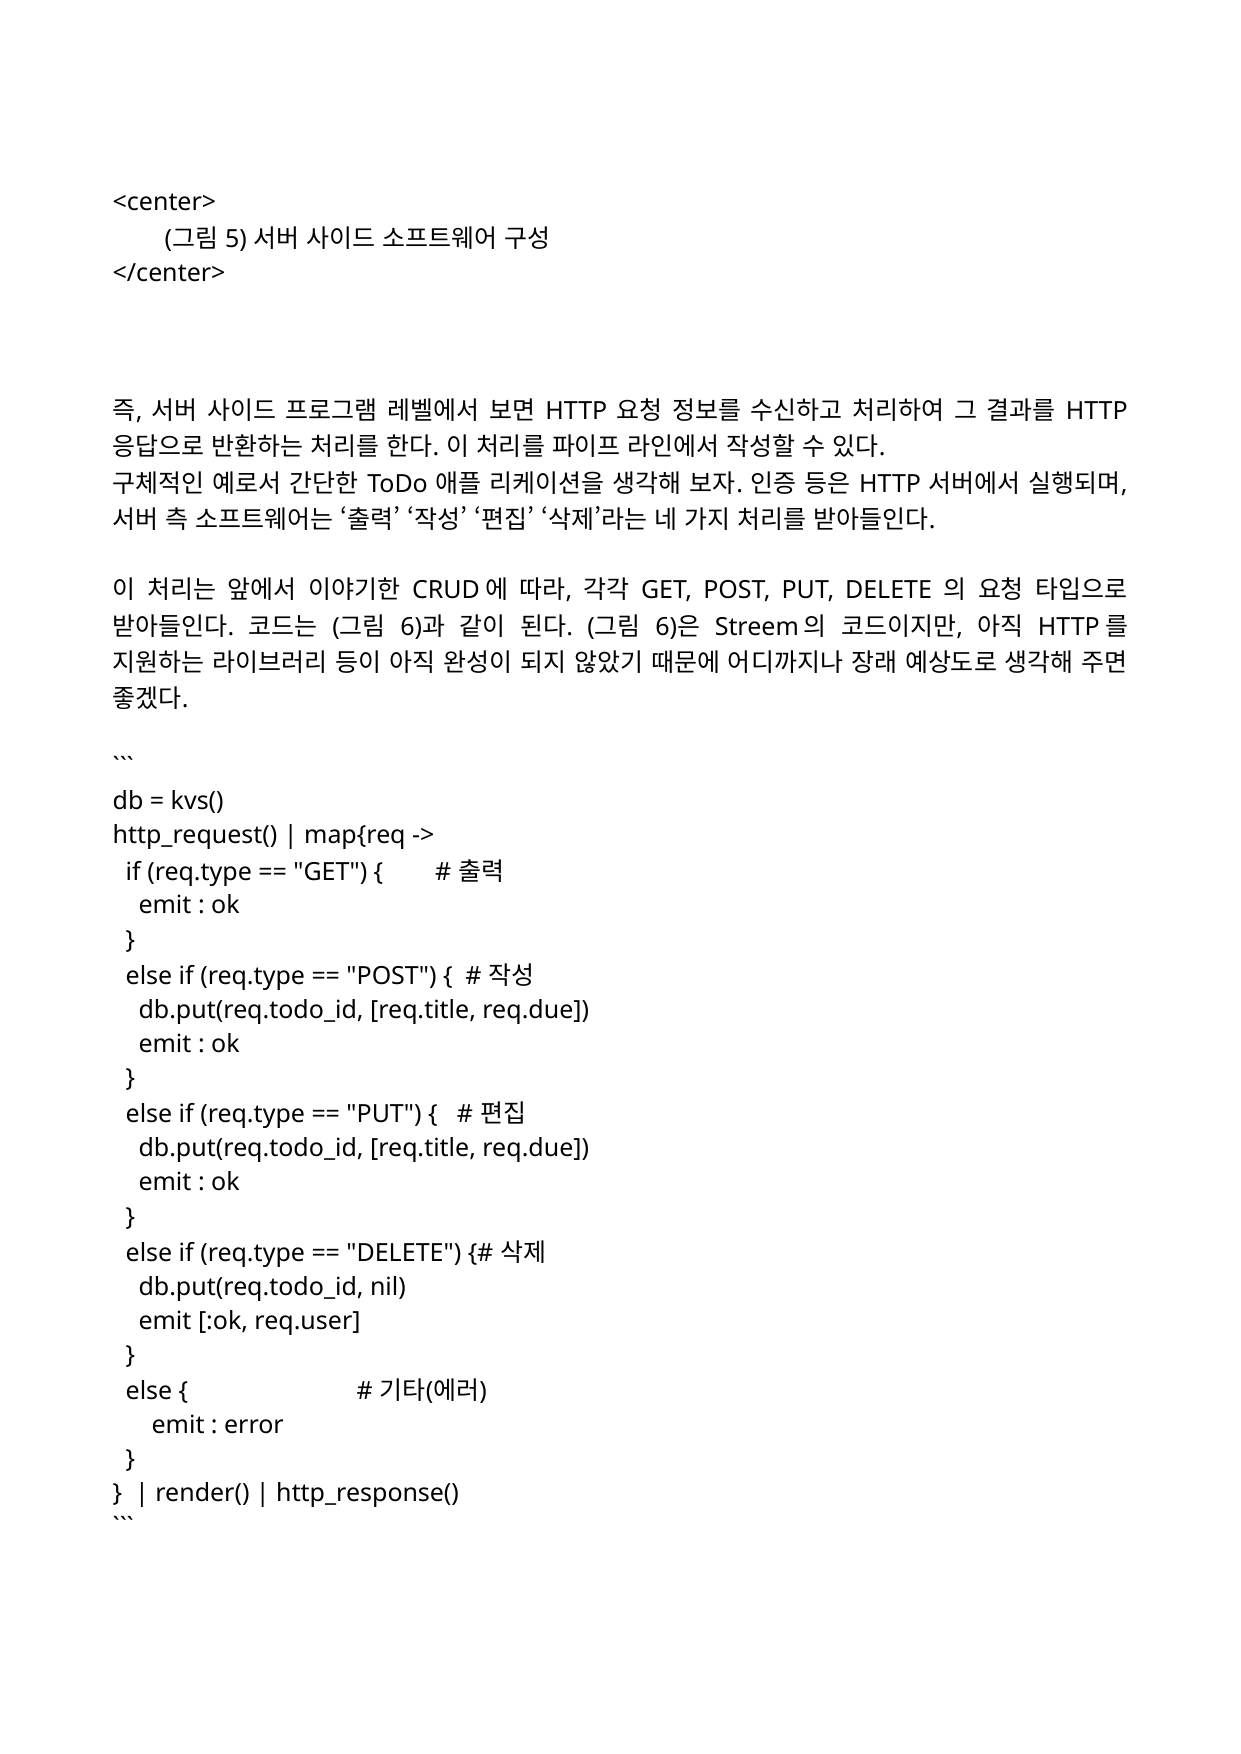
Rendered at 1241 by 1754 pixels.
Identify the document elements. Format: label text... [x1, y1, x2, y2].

text (그림 5) 서버 사이드 소프트웨어 구성 [112, 218, 1128, 254]
text emit : ok [112, 887, 1128, 921]
text ``` [112, 1509, 1128, 1543]
text emit : ok [112, 1026, 1128, 1060]
text emit [:ok, req.user] [112, 1302, 1128, 1337]
text emit : ok [112, 1164, 1128, 1198]
text if (req.type == "GET") { # 출력 [112, 851, 1128, 887]
text } [112, 921, 1128, 955]
text ``` [112, 749, 1128, 783]
text db.put(req.todo_id, [req.title, req.due]) [112, 1130, 1128, 1164]
text db = kvs() [112, 783, 1128, 817]
text 이 처리는 앞에서 이야기한 CRUD에 따라, 각각 GET, POST, PUT, DELETE 의 요청 타입으로 받아들인다. 코드는 (그림 6)과 같이 된다. (그림 6)은 Streem의 코드이지만, 아직 HTTP를 지원하는 라이브러리 등이 아직 완성이 되지 않았기 때문에 어디까지나 장래 예상도로 생각해 주면 좋겠다. [112, 570, 1128, 715]
text http_request() | map{req -> [112, 817, 1128, 851]
text 즉, 서버 사이드 프로그램 레벨에서 보면 HTTP 요청 정보를 수신하고 처리하여 그 결과를 HTTP 응답으로 반환하는 처리를 한다. 이 처리를 파이프 라인에서 작성할 수 있다. [112, 391, 1128, 463]
text else { # 기타(에러) [112, 1371, 1128, 1407]
text emit : error [112, 1407, 1128, 1441]
text } [112, 1337, 1128, 1371]
text } | render() | http_response() [112, 1475, 1128, 1509]
text db.put(req.todo_id, nil) [112, 1268, 1128, 1302]
text <center> [112, 184, 1128, 218]
text else if (req.type == "PUT") { # 편집 [112, 1094, 1128, 1130]
text } [112, 1198, 1128, 1232]
text else if (req.type == "POST") { # 작성 [112, 955, 1128, 992]
text else if (req.type == "DELETE") {# 삭제 [112, 1232, 1128, 1268]
text } [112, 1060, 1128, 1094]
text 구체적인 예로서 간단한 ToDo 애플 리케이션을 생각해 보자. 인증 등은 HTTP 서버에서 실행되며, 서버 측 소프트웨어는 ‘출력’ ‘작성’ ‘편집’ ‘삭제’라는 네 가지 처리를 받아들인다. [112, 463, 1128, 536]
text } [112, 1441, 1128, 1475]
text db.put(req.todo_id, [req.title, req.due]) [112, 992, 1128, 1026]
text </center> [112, 254, 1128, 288]
